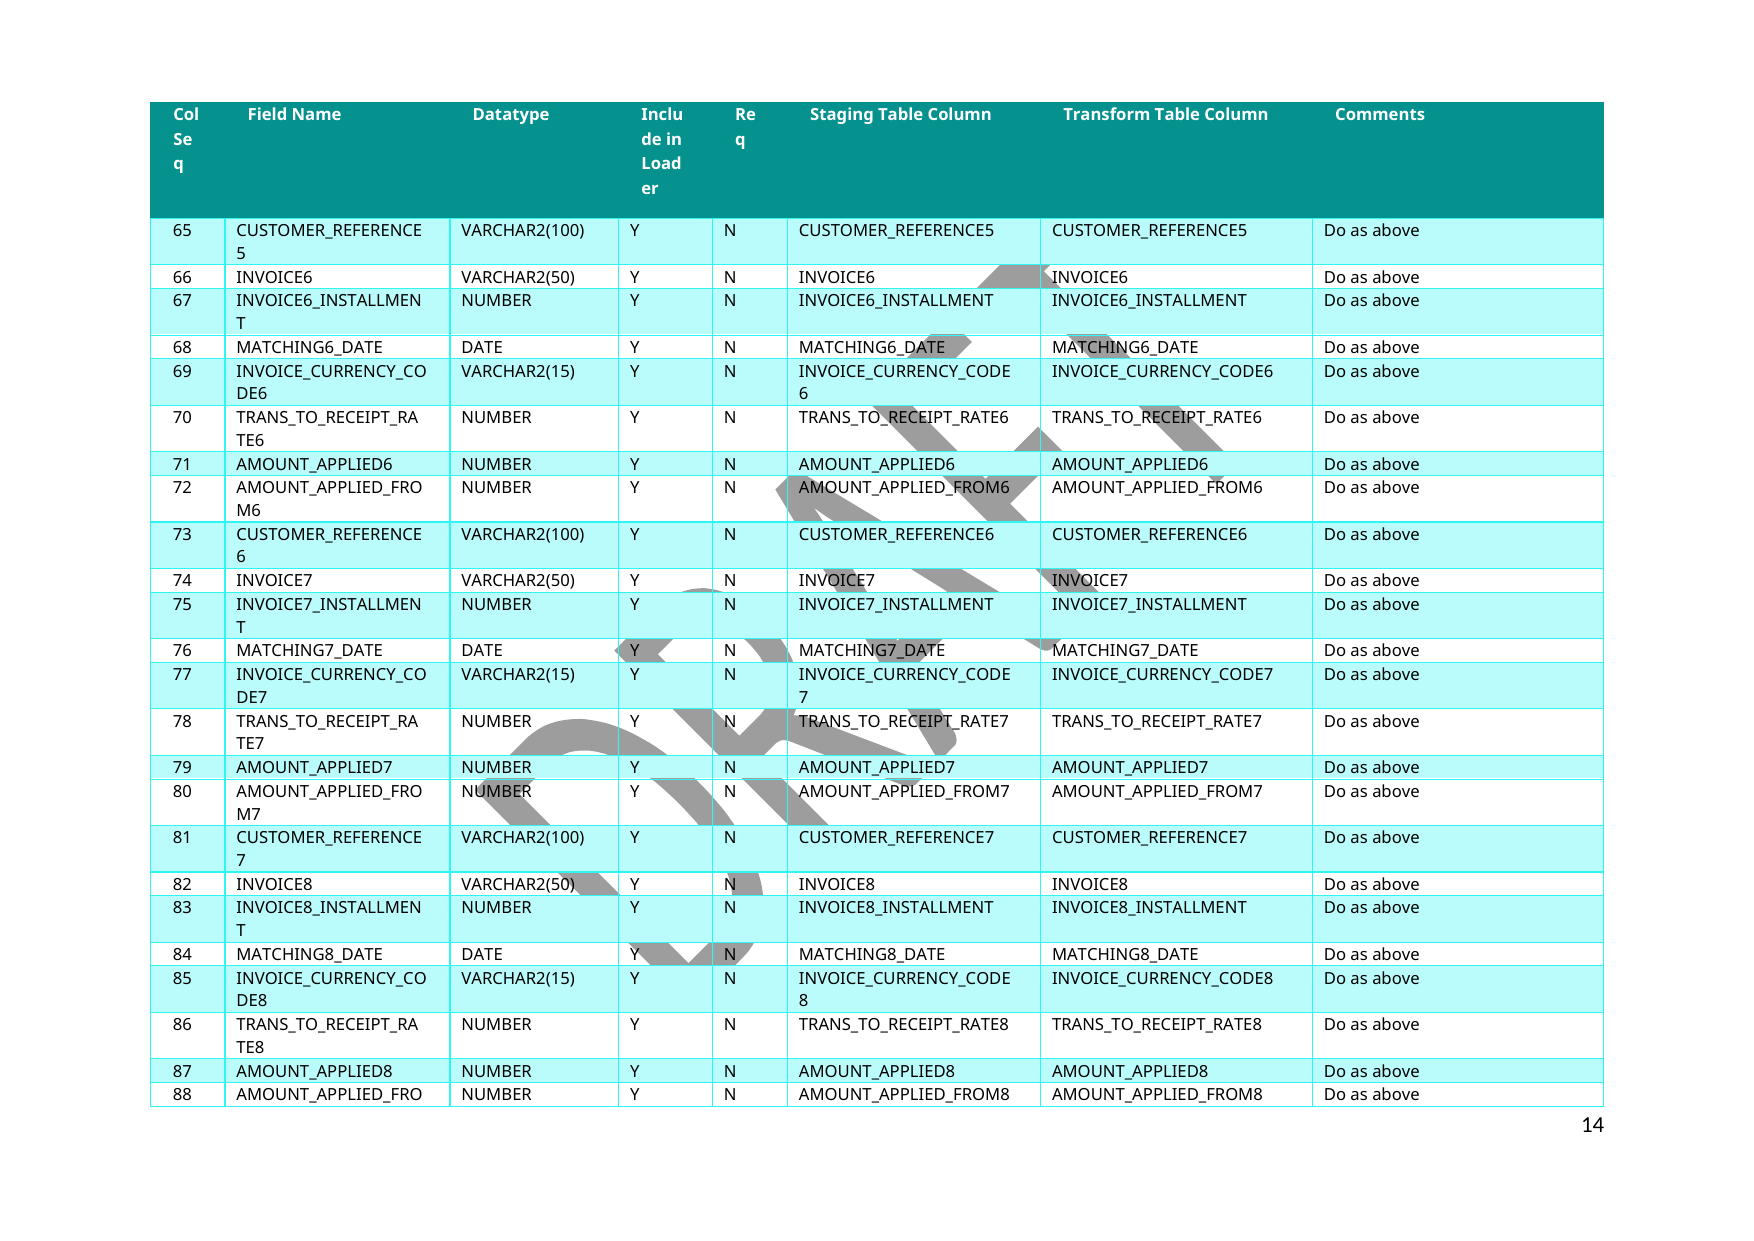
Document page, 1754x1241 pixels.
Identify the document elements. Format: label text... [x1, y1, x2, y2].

table_cell AMOUNT_APPLIED6 [788, 452, 1040, 475]
table_cell N [713, 406, 787, 451]
table_cell 68 [151, 336, 224, 358]
table_cell NUMBER [451, 289, 618, 334]
table_cell AMOUNT_APPLIED7 [226, 756, 449, 778]
table_cell NUMBER [451, 1059, 618, 1082]
table_cell 66 [151, 265, 224, 288]
table_cell Y [619, 826, 712, 871]
table_cell 82 [151, 873, 224, 895]
table_cell DATE [451, 943, 618, 965]
table_cell INVOICE7 [1041, 569, 1312, 592]
table_cell NUMBER [451, 756, 618, 778]
table_cell Do as above [1313, 896, 1603, 942]
table_cell Y [619, 1083, 712, 1106]
table_cell VARCHAR2(100) [451, 219, 618, 264]
table_cell VARCHAR2(50) [451, 265, 618, 288]
table_cell CUSTOMER_REFERENCE6 [226, 523, 449, 568]
table_cell 85 [151, 966, 224, 1012]
table_cell Do as above [1313, 593, 1603, 638]
table_cell Y [619, 943, 712, 965]
table_cell Y [619, 873, 712, 895]
table_cell AMOUNT_APPLIED_FROM6 [1041, 476, 1312, 521]
table_cell NUMBER [451, 896, 618, 942]
table_cell N [713, 780, 787, 825]
table_cell Y [619, 1013, 712, 1058]
table_header Comments [1313, 103, 1603, 218]
table_cell AMOUNT_APPLIED_FROM6 [226, 476, 449, 521]
table_cell 77 [151, 663, 224, 708]
table_header Field Name [226, 103, 449, 218]
table_cell TRANS_TO_RECEIPT_RATE6 [1041, 406, 1312, 451]
table_cell INVOICE6 [1041, 265, 1312, 288]
table_header Datatype [451, 103, 618, 218]
table_cell AMOUNT_APPLIED6 [226, 452, 449, 475]
table_cell INVOICE6 [226, 265, 449, 288]
table_cell N [713, 219, 787, 264]
table_cell INVOICE_CURRENCY_CODE8 [788, 966, 1040, 1012]
table_cell N [713, 826, 787, 871]
table_cell INVOICE6_INSTALLMENT [226, 289, 449, 334]
table_header Col Seq [151, 103, 224, 218]
table_cell Do as above [1313, 476, 1603, 521]
table_cell N [713, 873, 787, 895]
table_cell AMOUNT_APPLIED_FROM8 [1041, 1083, 1312, 1106]
table_cell TRANS_TO_RECEIPT_RATE8 [788, 1013, 1040, 1058]
table_cell CUSTOMER_REFERENCE5 [226, 219, 449, 264]
table_cell MATCHING6_DATE [788, 336, 1040, 358]
table_cell TRANS_TO_RECEIPT_RATE6 [226, 406, 449, 451]
table_cell Y [619, 476, 712, 521]
table_cell AMOUNT_APPLIED_FROM8 [788, 1083, 1040, 1106]
table_cell TRANS_TO_RECEIPT_RATE8 [226, 1013, 449, 1058]
table_cell Y [619, 336, 712, 358]
table_cell 83 [151, 896, 224, 942]
table_cell AMOUNT_APPLIED6 [1041, 452, 1312, 475]
table_cell 88 [151, 1083, 224, 1106]
table_cell INVOICE8_INSTALLMENT [226, 896, 449, 942]
table_cell N [713, 336, 787, 358]
table_cell Do as above [1313, 569, 1603, 592]
table_cell Y [619, 523, 712, 568]
table_cell TRANS_TO_RECEIPT_RATE7 [1041, 709, 1312, 755]
table_cell VARCHAR2(15) [451, 663, 618, 708]
table_cell 78 [151, 709, 224, 755]
table_cell Y [619, 639, 712, 662]
table_cell INVOICE_CURRENCY_CODE7 [1041, 663, 1312, 708]
table_cell INVOICE8_INSTALLMENT [1041, 896, 1312, 942]
table_cell Do as above [1313, 709, 1603, 755]
table_cell VARCHAR2(100) [451, 523, 618, 568]
table_cell INVOICE7 [226, 569, 449, 592]
table_cell NUMBER [451, 406, 618, 451]
table_cell INVOICE7 [788, 569, 1040, 592]
table_cell Do as above [1313, 1059, 1603, 1082]
table_cell INVOICE8 [788, 873, 1040, 895]
table_cell N [713, 663, 787, 708]
table_cell Y [619, 289, 712, 334]
table_cell Y [619, 265, 712, 288]
table_cell N [713, 966, 787, 1012]
table_cell MATCHING7_DATE [226, 639, 449, 662]
table_cell CUSTOMER_REFERENCE7 [226, 826, 449, 871]
table_cell 69 [151, 359, 224, 405]
table_cell TRANS_TO_RECEIPT_RATE6 [788, 406, 1040, 451]
table_cell AMOUNT_APPLIED_FROM8 [226, 1083, 449, 1106]
table_cell N [713, 593, 787, 638]
table_cell AMOUNT_APPLIED7 [1041, 756, 1312, 778]
table_cell Do as above [1313, 639, 1603, 662]
table_cell Y [619, 359, 712, 405]
table_cell AMOUNT_APPLIED_FROM7 [226, 780, 449, 825]
table_cell Y [619, 569, 712, 592]
table_cell INVOICE_CURRENCY_CODE8 [226, 966, 449, 1012]
table_cell Y [619, 219, 712, 264]
table_cell N [713, 639, 787, 662]
table_cell INVOICE_CURRENCY_CODE6 [1041, 359, 1312, 405]
table_cell INVOICE6_INSTALLMENT [788, 289, 1040, 334]
table_cell DATE [451, 639, 618, 662]
table_cell N [713, 1013, 787, 1058]
table_cell Y [619, 756, 712, 778]
table_cell 74 [151, 569, 224, 592]
table_cell Do as above [1313, 219, 1603, 264]
table_cell 86 [151, 1013, 224, 1058]
table_cell N [713, 756, 787, 778]
table_cell CUSTOMER_REFERENCE6 [1041, 523, 1312, 568]
table_cell INVOICE_CURRENCY_CODE7 [788, 663, 1040, 708]
table_cell INVOICE_CURRENCY_CODE7 [226, 663, 449, 708]
table_cell INVOICE8 [226, 873, 449, 895]
table_cell Do as above [1313, 663, 1603, 708]
table_cell VARCHAR2(50) [451, 569, 618, 592]
table_cell 84 [151, 943, 224, 965]
table_header Include in Loader [619, 103, 712, 218]
table_cell 65 [151, 219, 224, 264]
table_cell INVOICE6_INSTALLMENT [1041, 289, 1312, 334]
table_cell INVOICE_CURRENCY_CODE8 [1041, 966, 1312, 1012]
table_cell Y [619, 709, 712, 755]
table_cell Do as above [1313, 359, 1603, 405]
table_cell NUMBER [451, 709, 618, 755]
table_cell Y [619, 593, 712, 638]
table_cell MATCHING6_DATE [226, 336, 449, 358]
table_cell INVOICE8_INSTALLMENT [788, 896, 1040, 942]
table_cell CUSTOMER_REFERENCE7 [788, 826, 1040, 871]
table_cell DATE [451, 336, 618, 358]
table_header Req [713, 103, 787, 218]
table_cell N [713, 265, 787, 288]
table_cell 81 [151, 826, 224, 871]
table_cell N [713, 1059, 787, 1082]
table_cell INVOICE7_INSTALLMENT [1041, 593, 1312, 638]
table_cell MATCHING8_DATE [788, 943, 1040, 965]
table_cell NUMBER [451, 476, 618, 521]
table_cell AMOUNT_APPLIED_FROM7 [788, 780, 1040, 825]
table_cell INVOICE8 [1041, 873, 1312, 895]
table_cell Y [619, 452, 712, 475]
table_cell TRANS_TO_RECEIPT_RATE7 [226, 709, 449, 755]
table_cell Do as above [1313, 873, 1603, 895]
table_cell Do as above [1313, 943, 1603, 965]
table_cell Do as above [1313, 780, 1603, 825]
table_cell AMOUNT_APPLIED8 [788, 1059, 1040, 1082]
table_cell MATCHING7_DATE [788, 639, 1040, 662]
table_cell AMOUNT_APPLIED7 [788, 756, 1040, 778]
table_cell Do as above [1313, 289, 1603, 334]
table_cell MATCHING8_DATE [226, 943, 449, 965]
table_cell INVOICE6 [788, 265, 1040, 288]
table_cell Y [619, 896, 712, 942]
table_cell N [713, 476, 787, 521]
table_cell INVOICE_CURRENCY_CODE6 [788, 359, 1040, 405]
table_cell 80 [151, 780, 224, 825]
table_cell 67 [151, 289, 224, 334]
table_cell 71 [151, 452, 224, 475]
table_cell Do as above [1313, 826, 1603, 871]
table_cell INVOICE7_INSTALLMENT [788, 593, 1040, 638]
table_cell N [713, 1083, 787, 1106]
table_cell 87 [151, 1059, 224, 1082]
table_cell 75 [151, 593, 224, 638]
table_cell MATCHING7_DATE [1041, 639, 1312, 662]
table_cell AMOUNT_APPLIED8 [226, 1059, 449, 1082]
table_cell Y [619, 663, 712, 708]
table_cell MATCHING6_DATE [1041, 336, 1312, 358]
table_cell Do as above [1313, 1013, 1603, 1058]
table_cell Do as above [1313, 523, 1603, 568]
table_cell 76 [151, 639, 224, 662]
table_cell N [713, 569, 787, 592]
table_cell VARCHAR2(15) [451, 359, 618, 405]
table_cell Y [619, 1059, 712, 1082]
table_cell INVOICE_CURRENCY_CODE6 [226, 359, 449, 405]
table_cell 70 [151, 406, 224, 451]
table_cell Y [619, 966, 712, 1012]
table_header Transform Table Column [1041, 103, 1312, 218]
table_cell Do as above [1313, 265, 1603, 288]
table_cell Do as above [1313, 336, 1603, 358]
table_cell NUMBER [451, 1013, 618, 1058]
table_cell Do as above [1313, 1083, 1603, 1106]
table_cell VARCHAR2(100) [451, 826, 618, 871]
table_cell VARCHAR2(15) [451, 966, 618, 1012]
table_cell Y [619, 406, 712, 451]
table_cell Do as above [1313, 756, 1603, 778]
table_cell CUSTOMER_REFERENCE5 [788, 219, 1040, 264]
table_cell CUSTOMER_REFERENCE5 [1041, 219, 1312, 264]
table_cell N [713, 452, 787, 475]
table_header Staging Table Column [788, 103, 1040, 218]
table_cell Y [619, 780, 712, 825]
table_cell N [713, 523, 787, 568]
table_cell 73 [151, 523, 224, 568]
table_cell AMOUNT_APPLIED_FROM7 [1041, 780, 1312, 825]
table_cell 72 [151, 476, 224, 521]
table_cell N [713, 896, 787, 942]
table_cell NUMBER [451, 593, 618, 638]
table_cell TRANS_TO_RECEIPT_RATE8 [1041, 1013, 1312, 1058]
table_cell N [713, 289, 787, 334]
table_cell 79 [151, 756, 224, 778]
table_cell AMOUNT_APPLIED8 [1041, 1059, 1312, 1082]
table_cell N [713, 709, 787, 755]
table_cell AMOUNT_APPLIED_FROM6 [788, 476, 1040, 521]
table_cell NUMBER [451, 452, 618, 475]
table_cell CUSTOMER_REFERENCE7 [1041, 826, 1312, 871]
table_cell NUMBER [451, 780, 618, 825]
table_cell NUMBER [451, 1083, 618, 1106]
table_cell Do as above [1313, 406, 1603, 451]
table_cell N [713, 943, 787, 965]
table_cell CUSTOMER_REFERENCE6 [788, 523, 1040, 568]
table_cell Do as above [1313, 966, 1603, 1012]
table_cell MATCHING8_DATE [1041, 943, 1312, 965]
table_cell TRANS_TO_RECEIPT_RATE7 [788, 709, 1040, 755]
table_cell VARCHAR2(50) [451, 873, 618, 895]
table_cell Do as above [1313, 452, 1603, 475]
table_cell INVOICE7_INSTALLMENT [226, 593, 449, 638]
table_cell N [713, 359, 787, 405]
